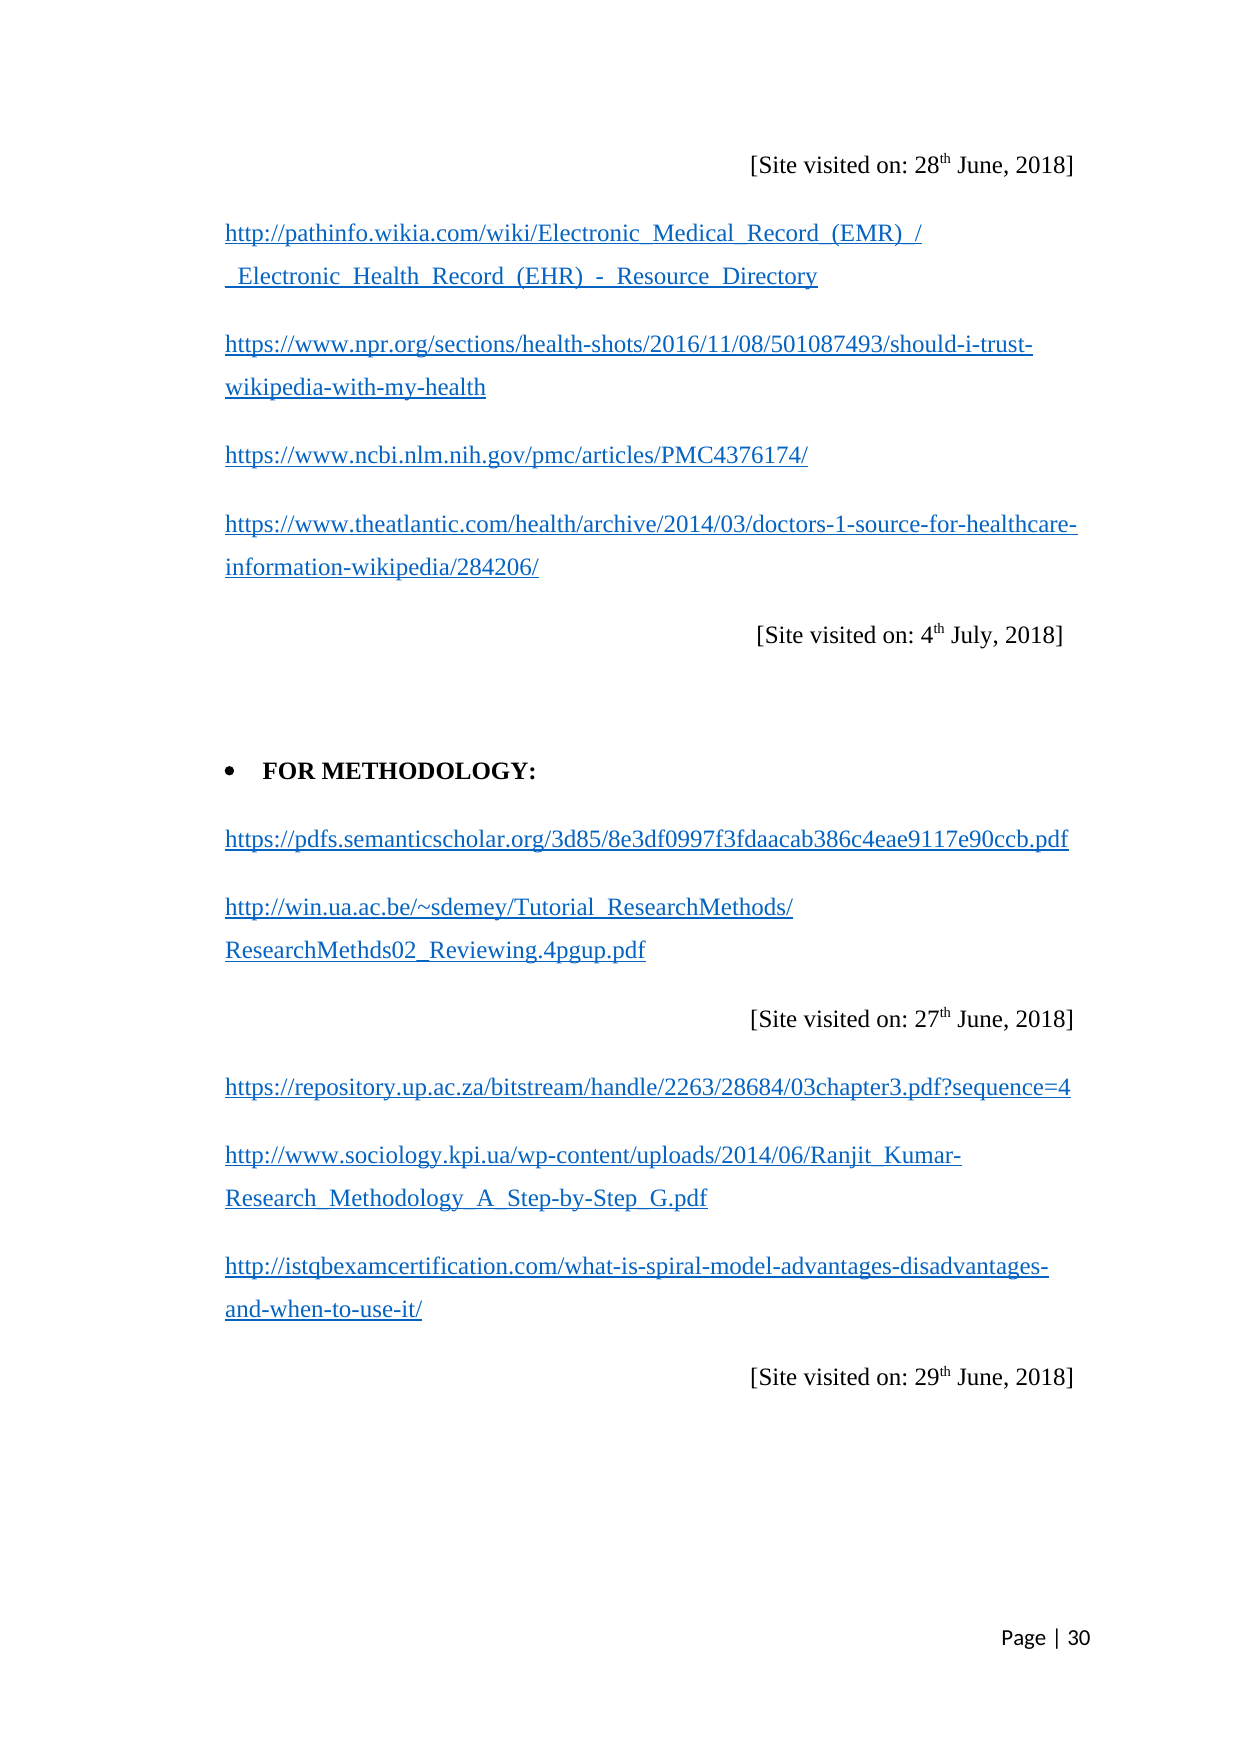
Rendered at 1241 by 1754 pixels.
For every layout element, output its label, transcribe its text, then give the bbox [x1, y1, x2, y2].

text http://istqbexamcertification.com/what-is-spiral-model-advantages-disadvantages-and-when-to-use-it/ [225, 1251, 1090, 1323]
text [Site visited on: 27th June, 2018] [675, 1004, 1090, 1032]
text https://www.ncbi.nlm.nih.gov/pmc/articles/PMC4376174/ [225, 441, 1090, 469]
text http://www.sociology.kpi.ua/wp-content/uploads/2014/06/Ranjit_Kumar-Research_Methodology_A_Step-by-Step_G.pdf [225, 1140, 1090, 1212]
text [Site visited on: 28th June, 2018] [675, 150, 1090, 179]
text https://www.theatlantic.com/health/archive/2014/03/doctors-1-source-for-healthcare-information-wikipedia/284206/ [225, 509, 1090, 581]
text [Site visited on: 29th June, 2018] [750, 1362, 1090, 1391]
text http://pathinfo.wikia.com/wiki/Electronic_Medical_Record_(EMR)_/_Electronic_Health_Record_(EHR)_-_Resource_Directory [225, 218, 1090, 290]
list FOR METHODOLOGY: [225, 756, 1090, 785]
text http://win.ua.ac.be/~sdemey/Tutorial_ResearchMethods/ResearchMethds02_Reviewing.4pgup.pdf [225, 892, 1090, 964]
text [Site visited on: 4th July, 2018] [225, 620, 1090, 649]
text https://www.npr.org/sections/health-shots/2016/11/08/501087493/should-i-trust-wikipedia-with-my-health [225, 329, 1090, 401]
text https://pdfs.semanticscholar.org/3d85/8e3df0997f3fdaacab386c4eae9117e90ccb.pdf [225, 824, 1090, 853]
text https://repository.up.ac.za/bitstream/handle/2263/28684/03chapter3.pdf?sequence=4 [225, 1072, 1090, 1101]
